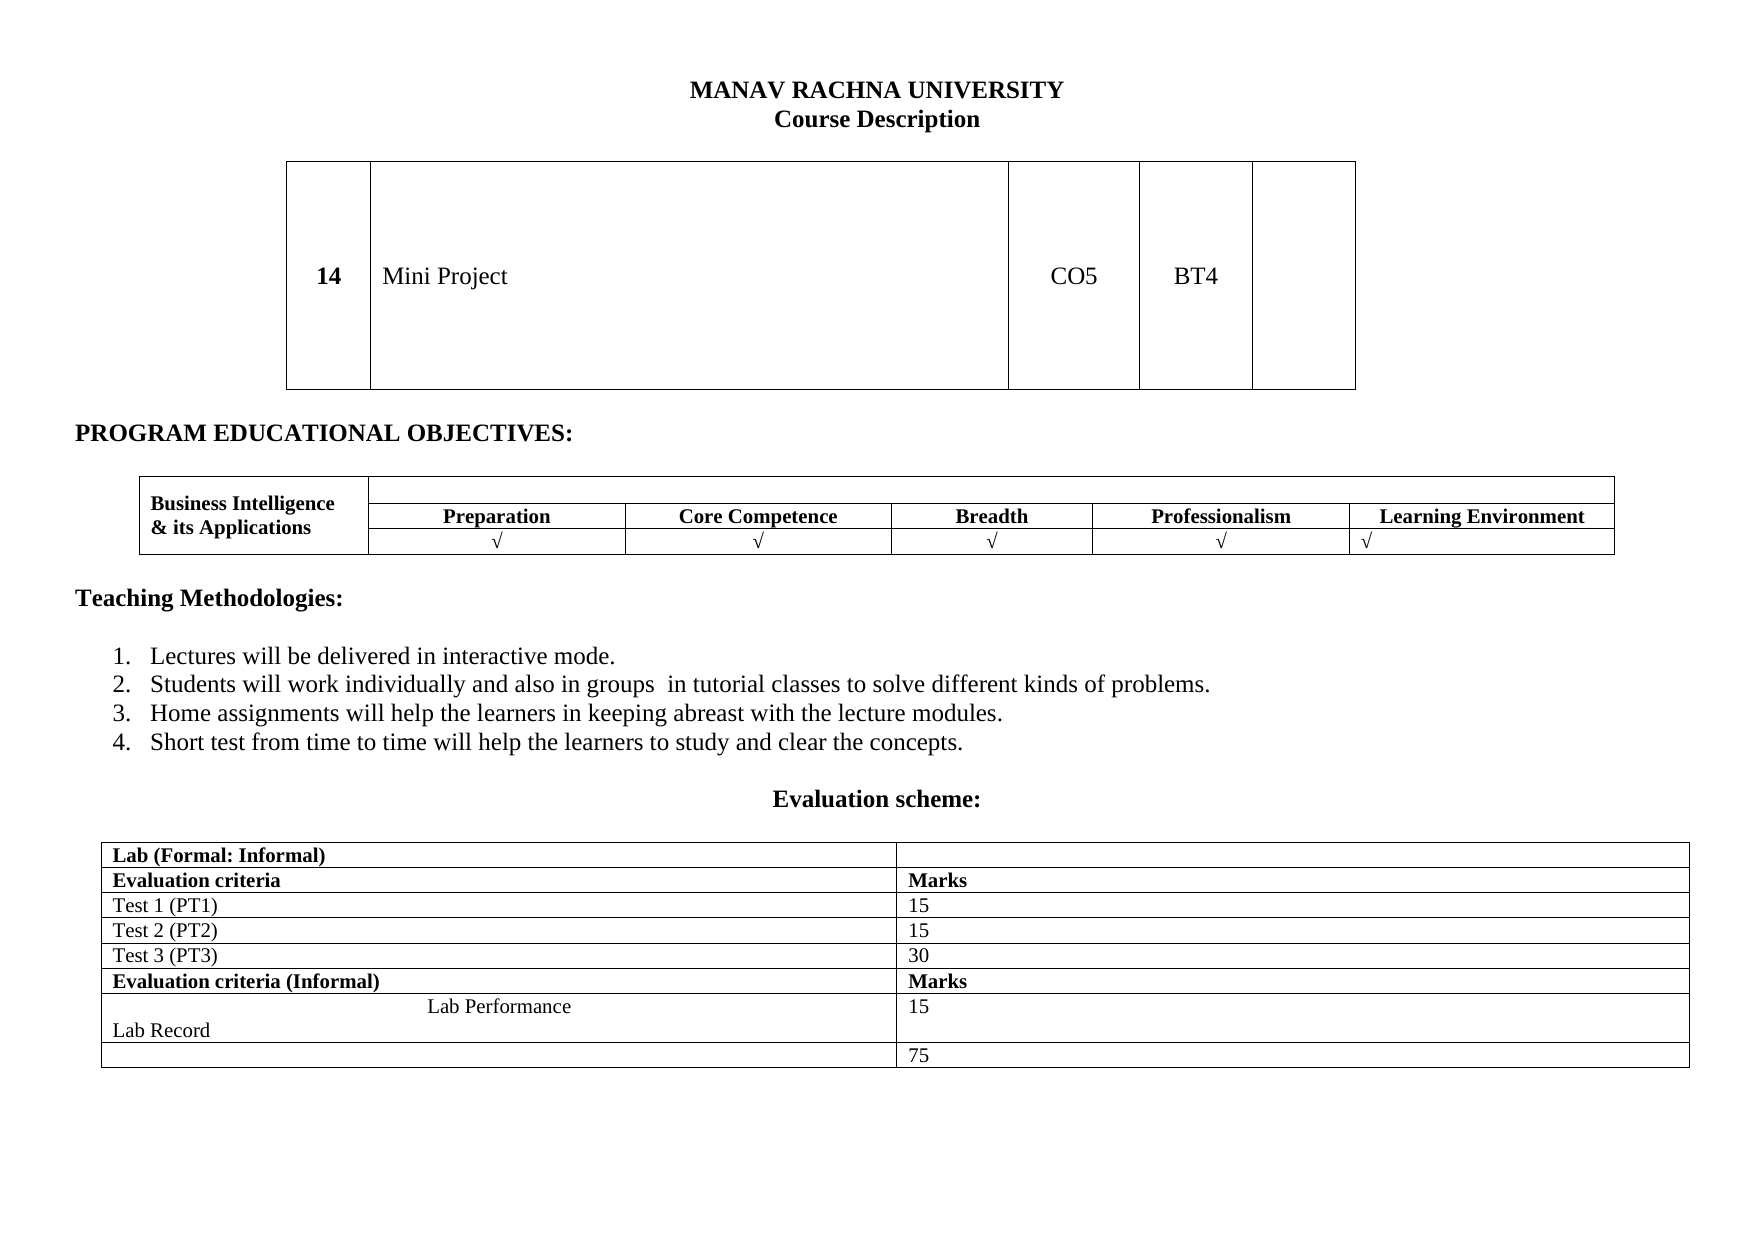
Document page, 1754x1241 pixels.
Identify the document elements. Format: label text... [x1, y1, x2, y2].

list Students will work individually and also in groups in tutorial classes to solve different kinds of problems. [112, 669, 1679, 698]
list Home assignments will help the learners in keeping abreast with the lecture modules. [112, 698, 1679, 727]
table_cell Marks [897, 969, 1689, 993]
table_cell CO5 [1009, 162, 1139, 389]
table_cell [1253, 162, 1355, 389]
table_cell 15 [897, 893, 1689, 917]
table_cell √ [892, 529, 1092, 553]
table_cell Professionalism [1093, 504, 1349, 528]
table_header [369, 477, 1614, 503]
table_cell Evaluation criteria [102, 868, 896, 892]
table_cell √ [1093, 529, 1349, 553]
text Teaching Methodologies: [75, 583, 1679, 612]
list Lectures will be delivered in interactive mode. [112, 641, 1679, 669]
table_cell √ [369, 529, 625, 553]
table_cell Breadth [892, 504, 1092, 528]
table_cell [102, 1043, 896, 1067]
table_cell Test 2 (PT2) [102, 918, 896, 942]
table_cell Lab Performance Lab Record [102, 994, 896, 1042]
table_cell Test 1 (PT1) [102, 893, 896, 917]
table_cell Evaluation criteria (Informal) [102, 969, 896, 993]
table_cell Marks [897, 868, 1689, 892]
table_header Business Intelligence & its Applications [140, 477, 368, 553]
table_cell Core Competence [626, 504, 891, 528]
table_cell 75 [897, 1043, 1689, 1067]
text PROGRAM EDUCATIONAL OBJECTIVES: [75, 418, 1679, 447]
table_cell Learning Environment [1350, 504, 1614, 528]
table_cell BT4 [1140, 162, 1252, 389]
table_cell Test 3 (PT3) [102, 944, 896, 967]
table_header [897, 843, 1689, 867]
text Evaluation scheme: [75, 784, 1679, 813]
table_cell √ [626, 529, 891, 553]
table_cell 14 [287, 162, 370, 389]
list Short test from time to time will help the learners to study and clear the concepts. [112, 727, 1679, 756]
table_cell Mini Project [371, 162, 1008, 389]
table_header Lab (Formal: Informal) [102, 843, 896, 867]
table_cell √ [1350, 529, 1614, 553]
table_cell Preparation [369, 504, 625, 528]
table_cell 30 [897, 944, 1689, 967]
table_cell 15 [897, 994, 1689, 1042]
table_cell 15 [897, 918, 1689, 942]
